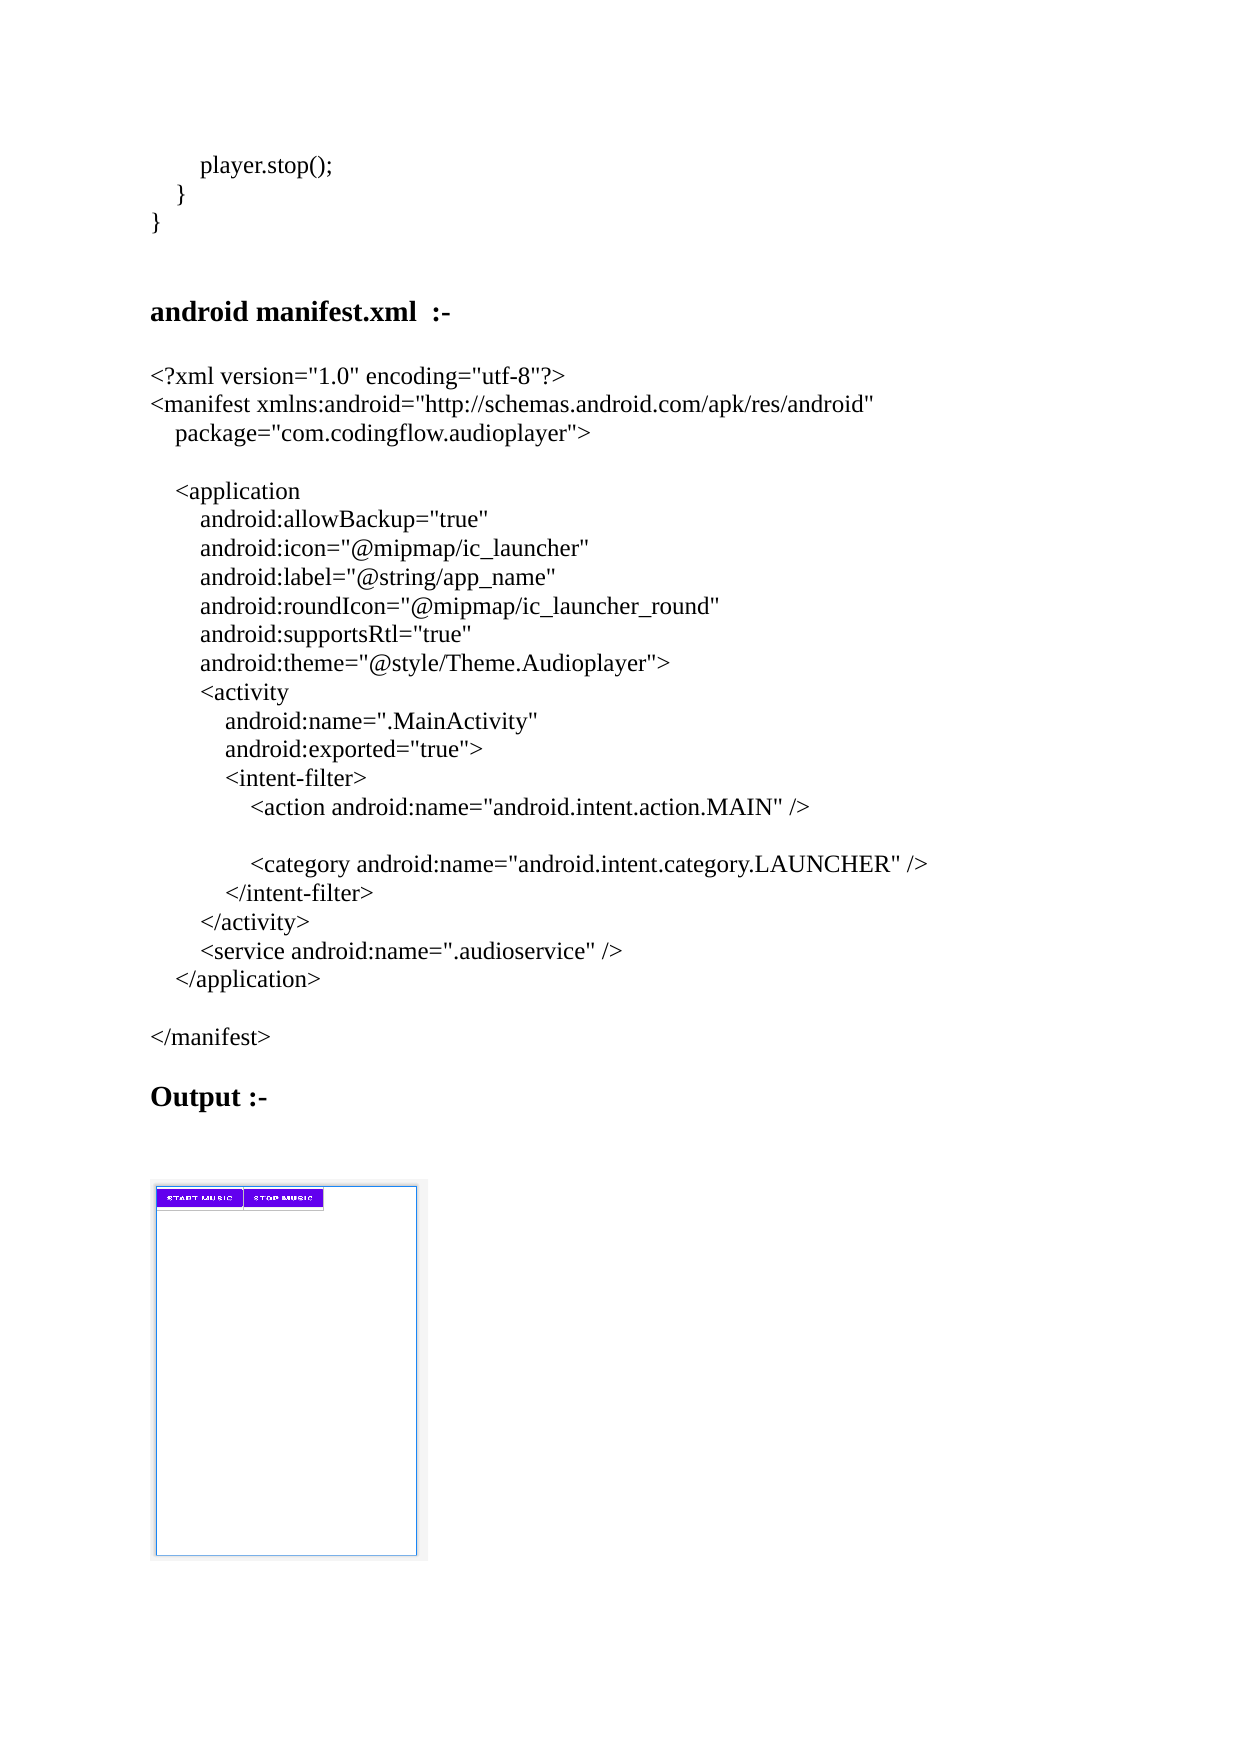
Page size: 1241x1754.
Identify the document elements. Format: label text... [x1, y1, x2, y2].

text <category android:name="android.intent.category.LAUNCHER" /> [150, 849, 1090, 878]
text <?xml version="1.0" encoding="utf-8"?> [150, 361, 1090, 389]
text </manifest> [150, 1022, 1090, 1051]
text android:exported="true"> [150, 734, 1090, 763]
text </activity> [150, 907, 1090, 936]
text Output :- [150, 1079, 1090, 1113]
text android:supportsRtl="true" [150, 619, 1090, 648]
text package="com.codingflow.audioplayer"> [150, 418, 1090, 447]
text android:label="@string/app_name" [150, 562, 1090, 591]
text <action android:name="android.intent.action.MAIN" /> [150, 792, 1090, 821]
text <service android:name=".audioservice" /> [150, 936, 1090, 964]
text } [150, 179, 1090, 207]
text android:roundIcon="@mipmap/ic_launcher_round" [150, 591, 1090, 619]
picture [150, 1179, 429, 1561]
text <activity [150, 677, 1090, 706]
text <manifest xmlns:android="http://schemas.android.com/apk/res/android" [150, 389, 1090, 418]
text android:name=".MainActivity" [150, 706, 1090, 734]
text android:icon="@mipmap/ic_launcher" [150, 533, 1090, 562]
text <intent-filter> [150, 763, 1090, 792]
text player.stop(); [150, 150, 1090, 179]
text </application> [150, 964, 1090, 993]
text <application [150, 476, 1090, 504]
text android:allowBackup="true" [150, 504, 1090, 533]
text </intent-filter> [150, 878, 1090, 907]
text android:theme="@style/Theme.Audioplayer"> [150, 648, 1090, 677]
text android manifest.xml :- [150, 294, 1090, 327]
text } [150, 207, 1090, 236]
